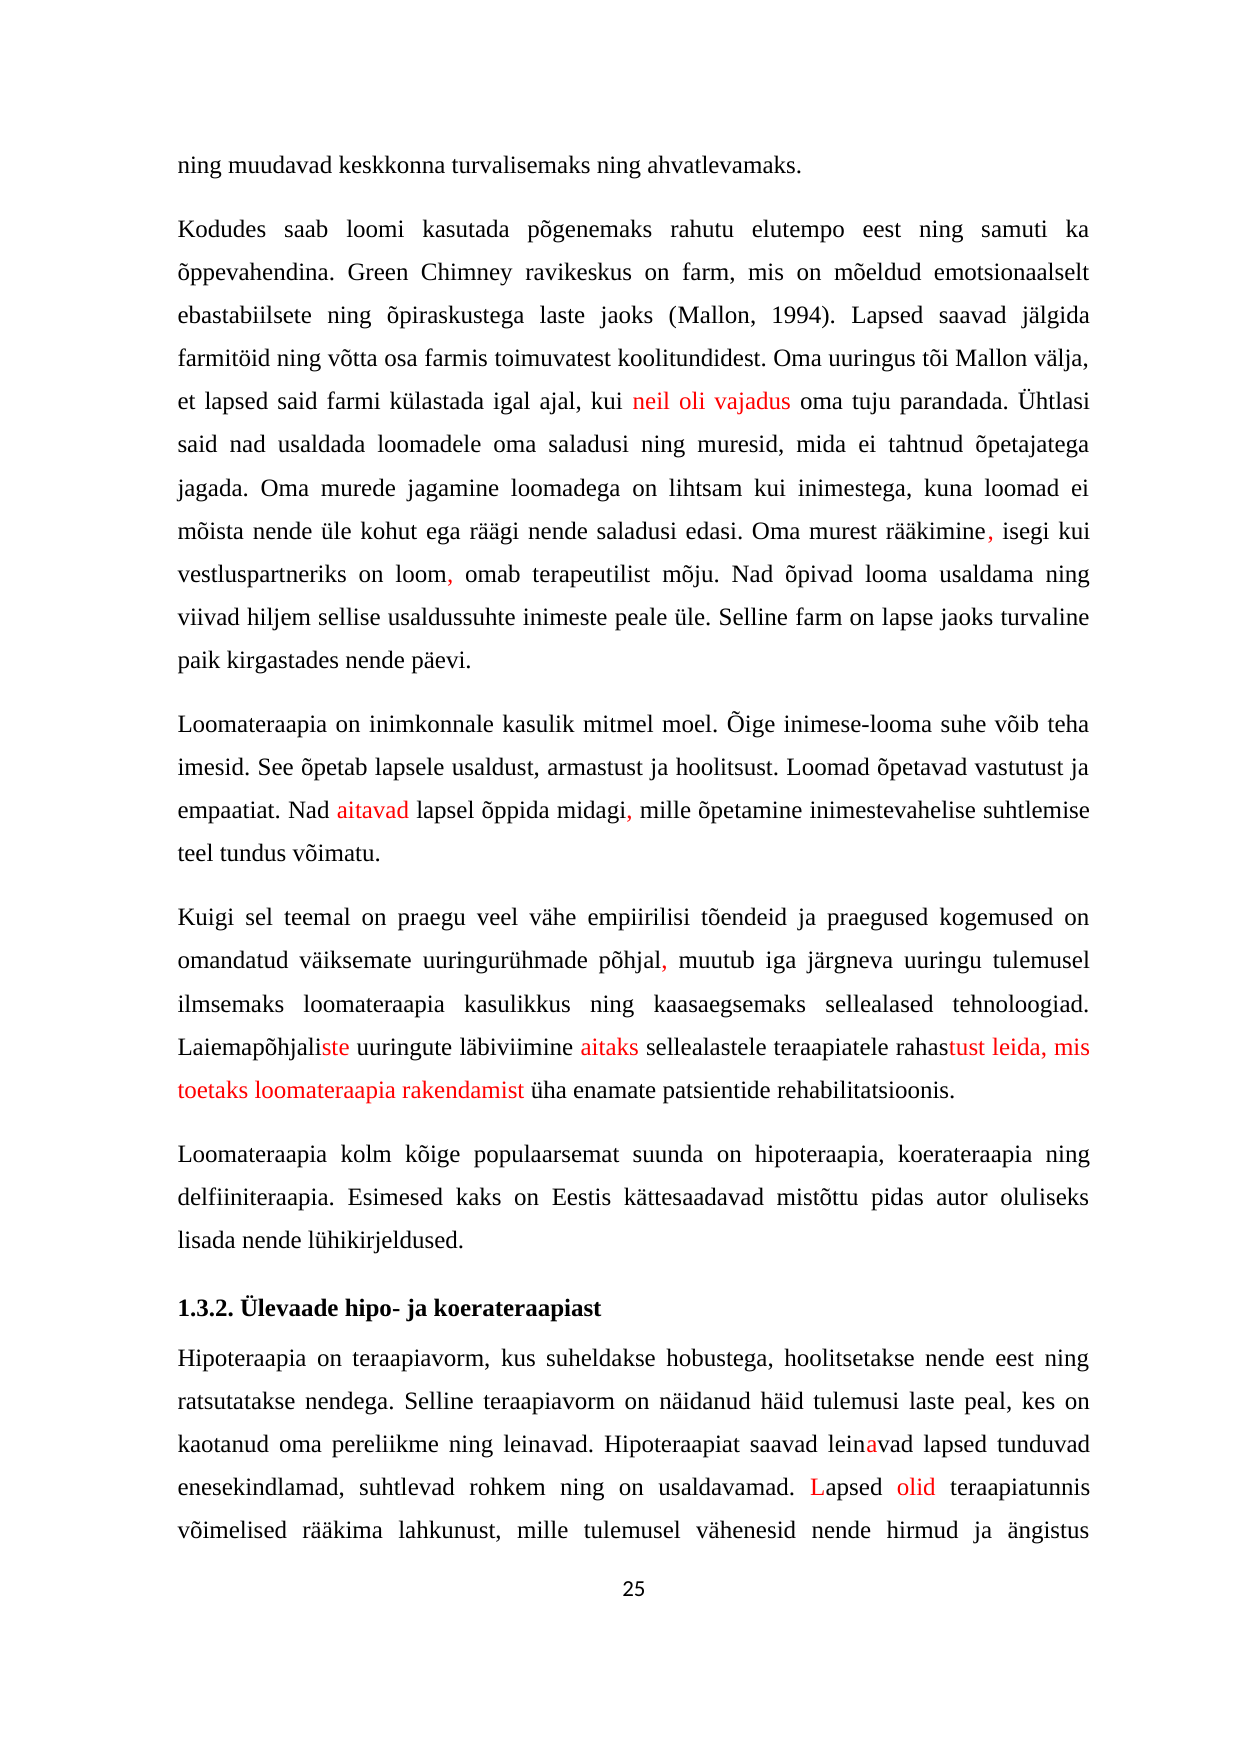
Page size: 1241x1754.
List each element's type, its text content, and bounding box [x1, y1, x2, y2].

text Kodudes saab loomi kasutada põgenemaks rahutu elutempo eest ning samuti ka õppevahendina. Green Chimney ravikeskus on farm, mis on mõeldud emotsionaalselt ebastabiilsete ning õpiraskustega laste jaoks (Mallon, 1994). Lapsed saavad jälgida farmitöid ning võtta osa farmis toimuvatest koolitundidest. Oma uuringus tõi Mallon välja, et lapsed said farmi külastada igal ajal, kui neil oli vajadus oma tuju parandada. Ühtlasi said nad usaldada loomadele oma saladusi ning muresid, mida ei tahtnud õpetajatega jagada. Oma murede jagamine loomadega on lihtsam kui inimestega, kuna loomad ei mõista nende üle kohut ega räägi nende saladusi edasi. Oma murest rääkimine, isegi kui vestluspartneriks on loom, omab terapeutilist mõju. Nad õpivad looma usaldama ning viivad hiljem sellise usaldussuhte inimeste peale üle. Selline farm on lapse jaoks turvaline paik kirgastades nende päevi. [177, 214, 1090, 674]
subtitle 1.3.2. Ülevaade hipo- ja koerateraapiast [177, 1293, 1090, 1322]
text Loomateraapia kolm kõige populaarsemat suunda on hipoteraapia, koerateraapia ning delfiiniteraapia. Esimesed kaks on Eestis kättesaadavad mistõttu pidas autor oluliseks lisada nende lühikirjeldused. [177, 1139, 1090, 1254]
text Loomateraapia on inimkonnale kasulik mitmel moel. Õige inimese-looma suhe võib teha imesid. See õpetab lapsele usaldust, armastust ja hoolitsust. Loomad õpetavad vastutust ja empaatiat. Nad aitavad lapsel õppida midagi, mille õpetamine inimestevahelise suhtlemise teel tundus võimatu. [177, 709, 1090, 867]
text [177, 1343, 1090, 1544]
text Kuigi sel teemal on praegu veel vähe empiirilisi tõendeid ja praegused kogemused on omandatud väiksemate uuringurühmade põhjal, muutub iga järgneva uuringu tulemusel ilmsemaks loomateraapia kasulikkus ning kaasaegsemaks sellealased tehnoloogiad. Laiemapõhjaliste uuringute läbiviimine aitaks sellealastele teraapiatele rahastust leida, mis toetaks loomateraapia rakendamist üha enamate patsientide rehabilitatsioonis. [177, 902, 1090, 1104]
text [177, 150, 1090, 179]
